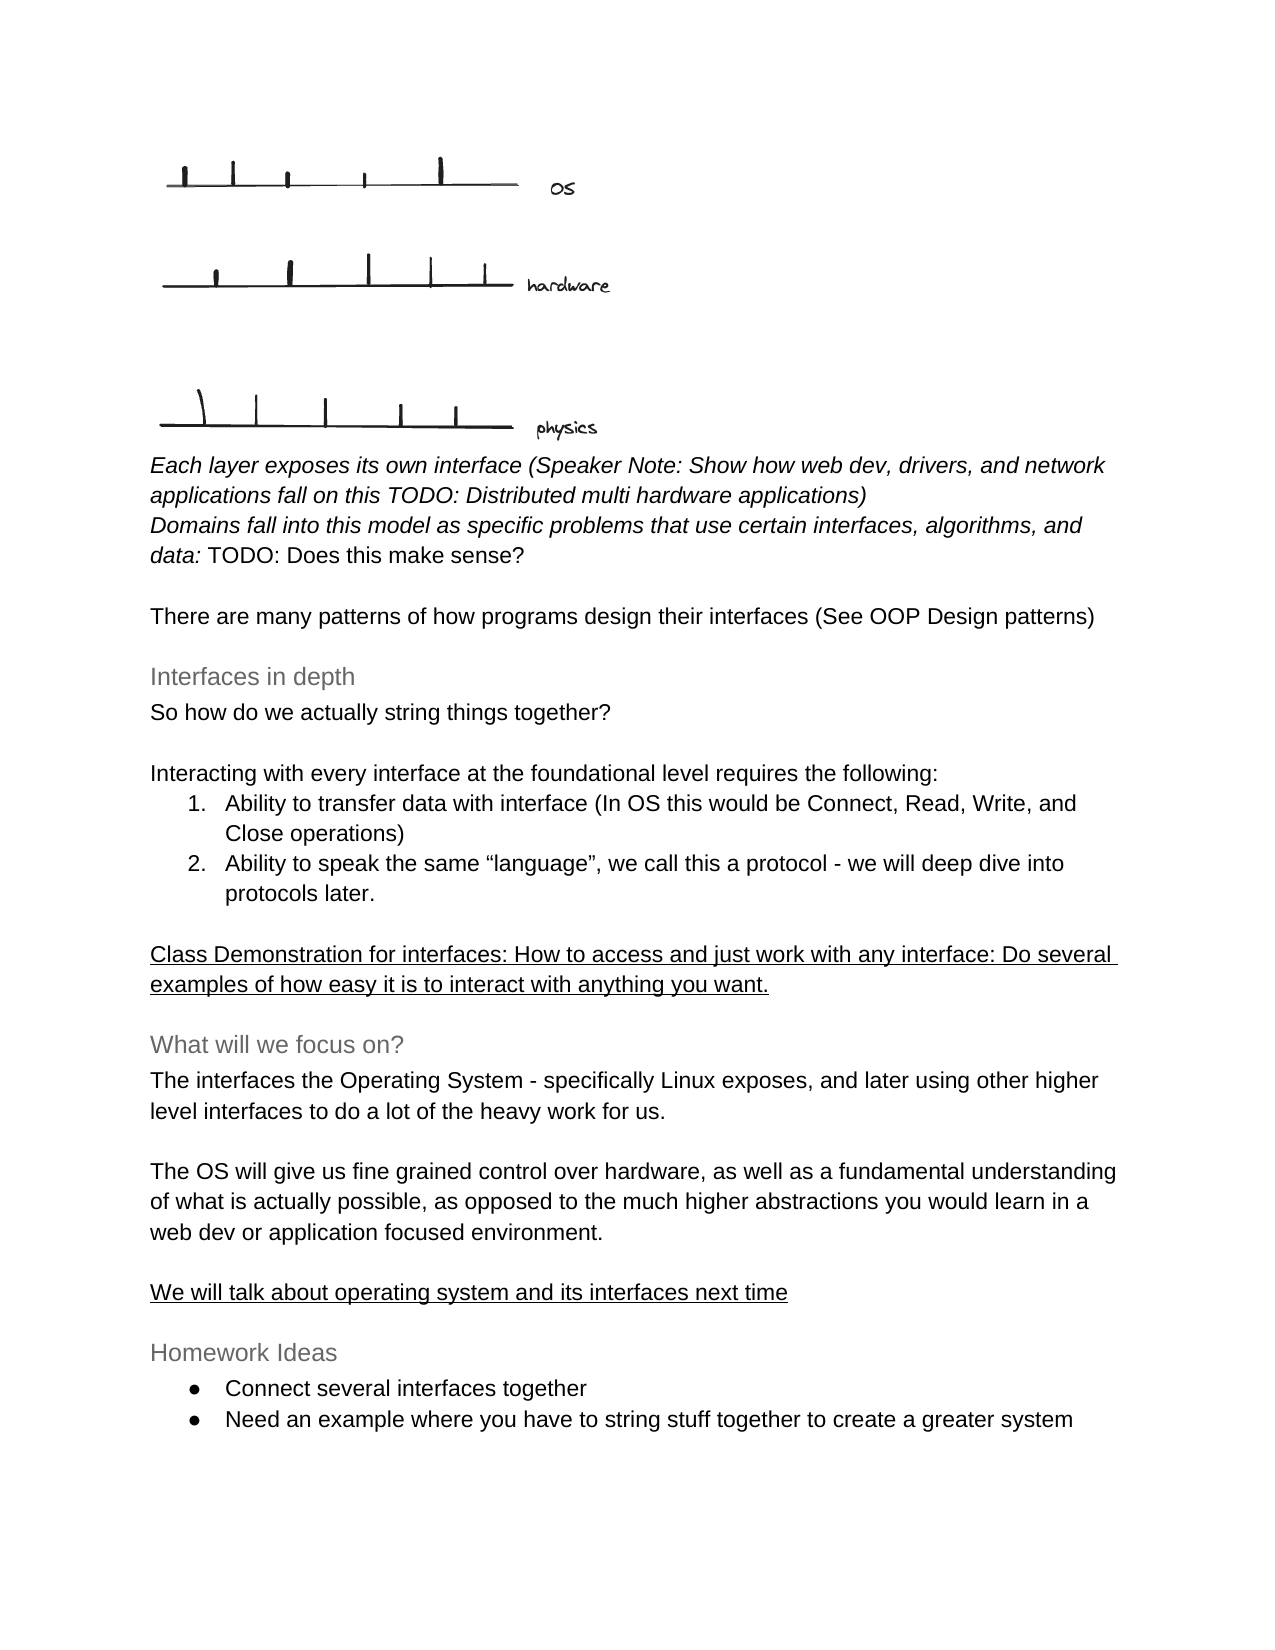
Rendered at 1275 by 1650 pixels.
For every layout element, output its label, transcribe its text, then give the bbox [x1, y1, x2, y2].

subtitle Interfaces in depth [150, 662, 1125, 691]
text Class Demonstration for interfaces: How to access and just work with any interface: Do several examples of how easy it is to interact with anything you want. [150, 941, 1125, 997]
text The interfaces the Operating System - specifically Linux exposes, and later using other higher level interfaces to do a lot of the heavy work for us. [150, 1067, 1125, 1124]
subtitle Homework Ideas [150, 1338, 1125, 1367]
text There are many patterns of how programs design their interfaces (See OOP Design patterns) [150, 603, 1125, 629]
list Ability to speak the same “language”, we call this a protocol - we will deep dive into protocols later. [187, 850, 1125, 907]
text We will talk about operating system and its interfaces next time [150, 1279, 1125, 1305]
list Connect several interfaces together [187, 1375, 1125, 1402]
text Domains fall into this model as specific problems that use certain interfaces, algorithms, and data: TODO: Does this make sense? [150, 512, 1125, 568]
subtitle What will we focus on? [150, 1030, 1125, 1059]
picture [150, 150, 618, 448]
list Need an example where you have to string stuff together to create a greater system [187, 1406, 1125, 1432]
text So how do we actually string things together? [150, 699, 1125, 725]
text Interacting with every interface at the foundational level requires the following: [150, 759, 1125, 786]
text The OS will give us fine grained control over hardware, as well as a fundamental understanding of what is actually possible, as opposed to the much higher abstractions you would learn in a web dev or application focused environment. [150, 1158, 1125, 1245]
list Ability to transfer data with interface (In OS this would be Connect, Read, Write, and Close operations) [187, 790, 1125, 846]
text Each layer exposes its own interface (Speaker Note: Show how web dev, drivers, and network applications fall on this TODO: Distributed multi hardware applications) [150, 452, 1125, 508]
